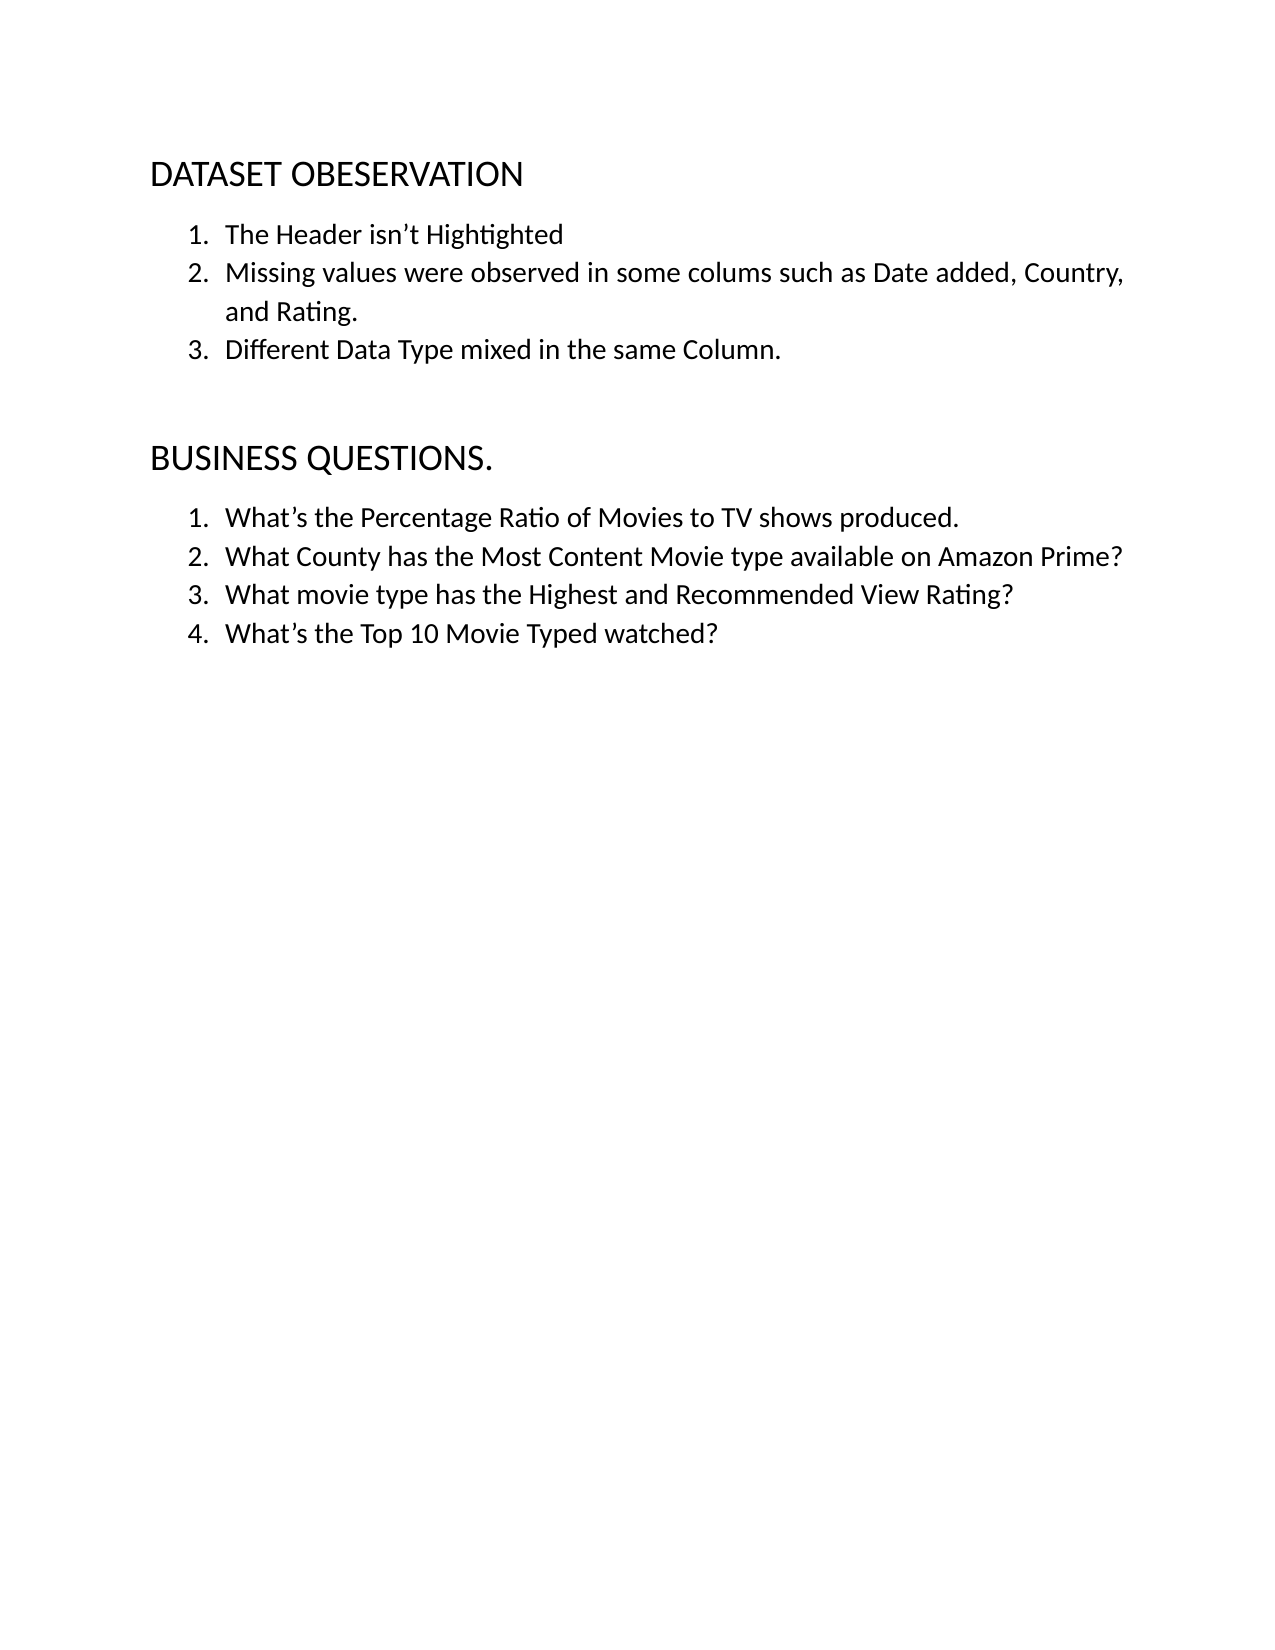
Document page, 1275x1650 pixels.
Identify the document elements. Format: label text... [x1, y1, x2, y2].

list Missing values were observed in some colums such as Date added, Country, and Rating. [187, 254, 1125, 329]
list The Header isn’t Hightighted [187, 216, 1125, 252]
list What’s the Percentage Ratio of Movies to TV shows produced. [187, 499, 1125, 535]
list What County has the Most Content Movie type available on Amazon Prime? [187, 538, 1125, 574]
list Different Data Type mixed in the same Column. [187, 331, 1125, 367]
text BUSINESS QUESTIONS. [150, 433, 1125, 479]
list What’s the Top 10 Movie Typed watched? [187, 615, 1125, 651]
text DATASET OBESERVATION [150, 150, 1125, 196]
list What movie type has the Highest and Recommended View Rating? [187, 576, 1125, 612]
